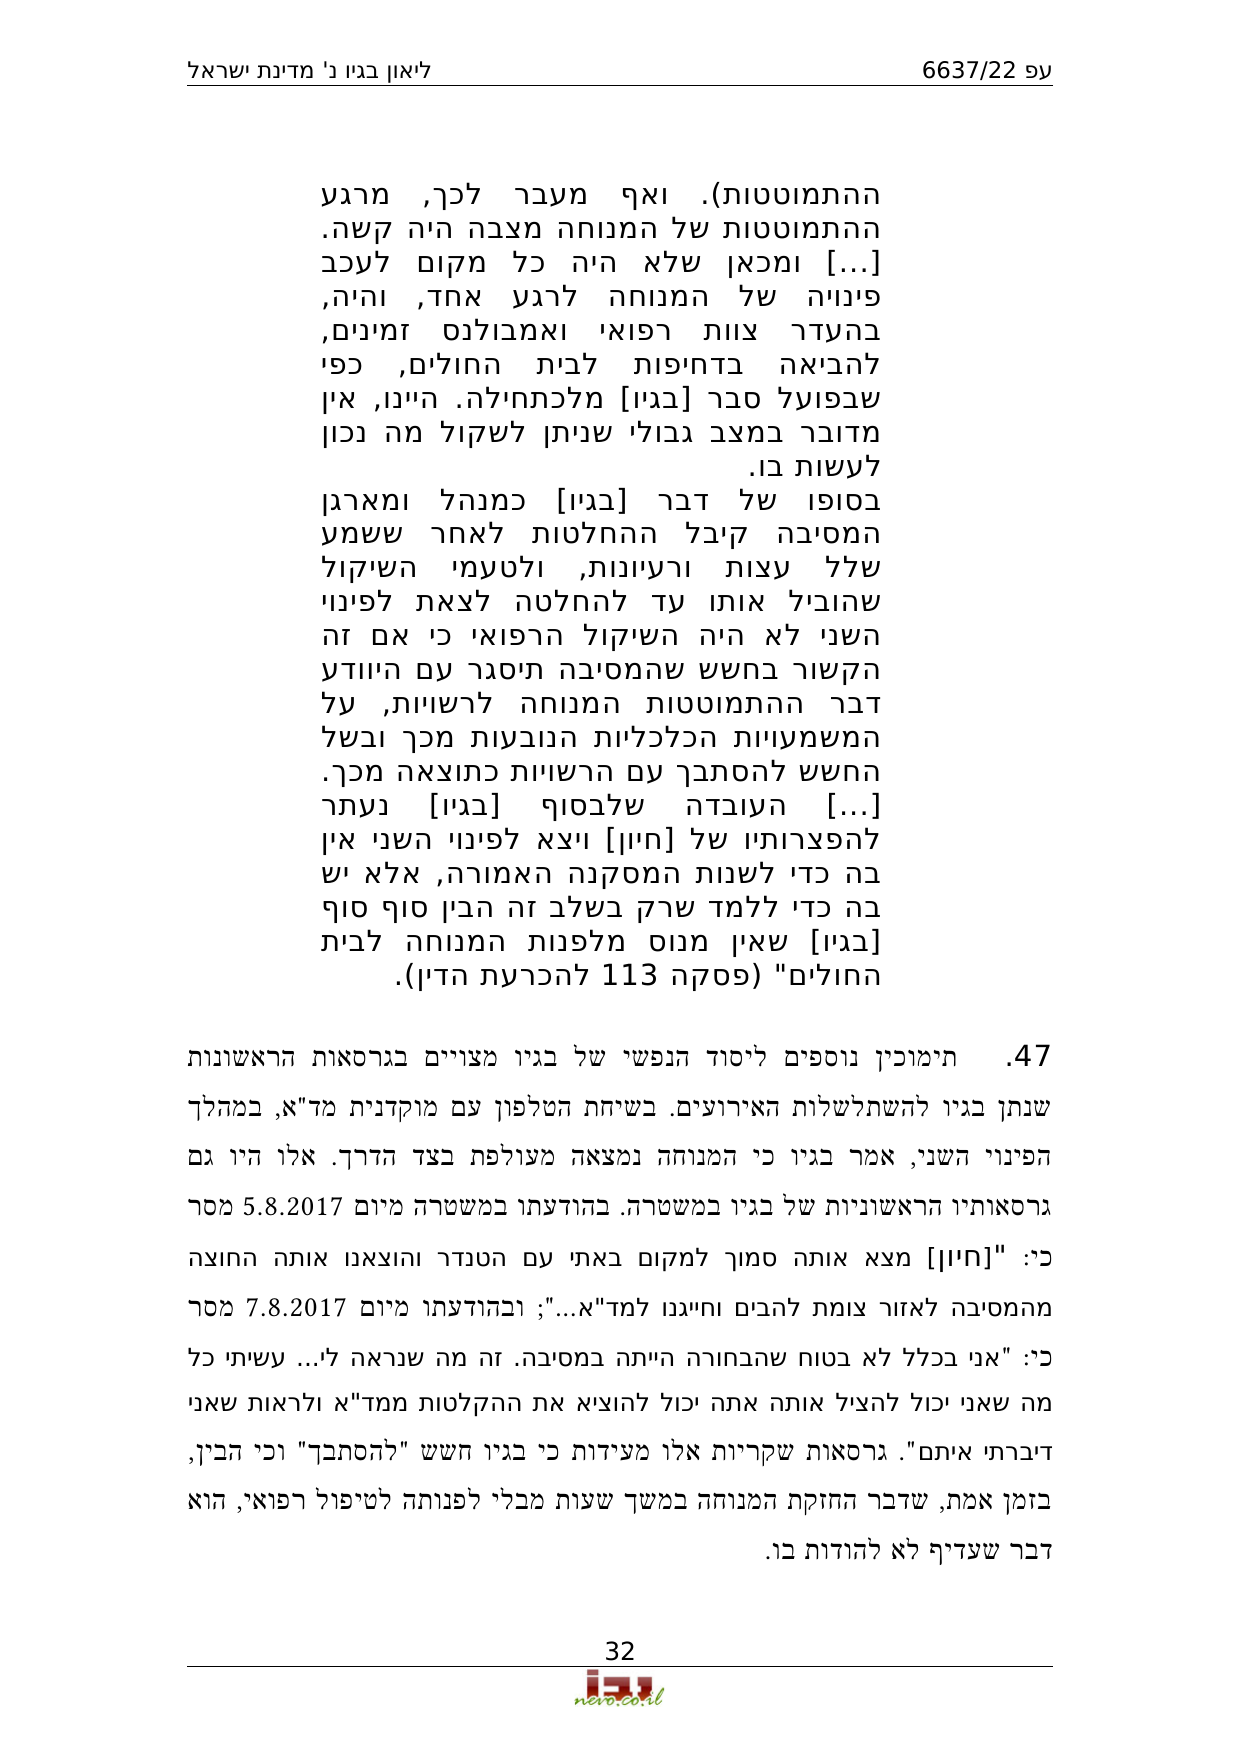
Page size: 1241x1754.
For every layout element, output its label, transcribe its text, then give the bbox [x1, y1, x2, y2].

picture [574, 1669, 666, 1707]
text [321, 177, 882, 483]
list תימוכין נוספים ליסוד הנפשי של בגיו מצויים בגרסאות הראשונות שנתן בגיו להשתלשלות האירועים. בשיחת הטלפון עם מוקדנית מד"א, במהלך הפינוי השני, אמר בגיו כי המנוחה נמצאה מעולפת בצד הדרך. אלו היו גם גרסאותיו הראשוניות של בגיו במשטרה. בהודעתו במשטרה מיום 5.8.2017 מסר כי: "[חיון] מצא אותה סמוך למקום באתי עם הטנדר והוצאנו אותה החוצה מהמסיבה לאזור צומת להבים וחייגנו למד"א..."; ובהודעתו מיום 7.8.2017 מסר כי: "אני בכלל לא בטוח שהבחורה הייתה במסיבה. זה מה שנראה לי... עשיתי כל מה שאני יכול להציל אותה אתה יכול להוציא את ההקלטות ממד"א ולראות שאני דיברתי איתם". גרסאות שקריות אלו מעידות כי בגיו חשש "להסתבך" וכי הבין, בזמן אמת, שדבר החזקת המנוחה במשך שעות מבלי לפנותה לטיפול רפואי, הוא דבר שעדיף לא להודות בו. [187, 1039, 1053, 1567]
text בסופו של דבר [בגיו] כמנהל ומארגן המסיבה קיבל ההחלטות לאחר ששמע שלל עצות ורעיונות, ולטעמי השיקול שהוביל אותו עד להחלטה לצאת לפינוי השני לא היה השיקול הרפואי כי אם זה הקשור בחשש שהמסיבה תיסגר עם היוודע דבר ההתמוטטות המנוחה לרשויות, על המשמעויות הכלכליות הנובעות מכך ובשל החשש להסתבך עם הרשויות כתוצאה מכך. [...] העובדה שלבסוף [בגיו] נעתר להפצרותיו של [חיון] ויצא לפינוי השני אין בה כדי לשנות המסקנה האמורה, אלא יש בה כדי ללמד שרק בשלב זה הבין סוף סוף [בגיו] שאין מנוס מלפנות המנוחה לבית החולים" (פסקה 113 להכרעת הדין). [321, 483, 882, 992]
